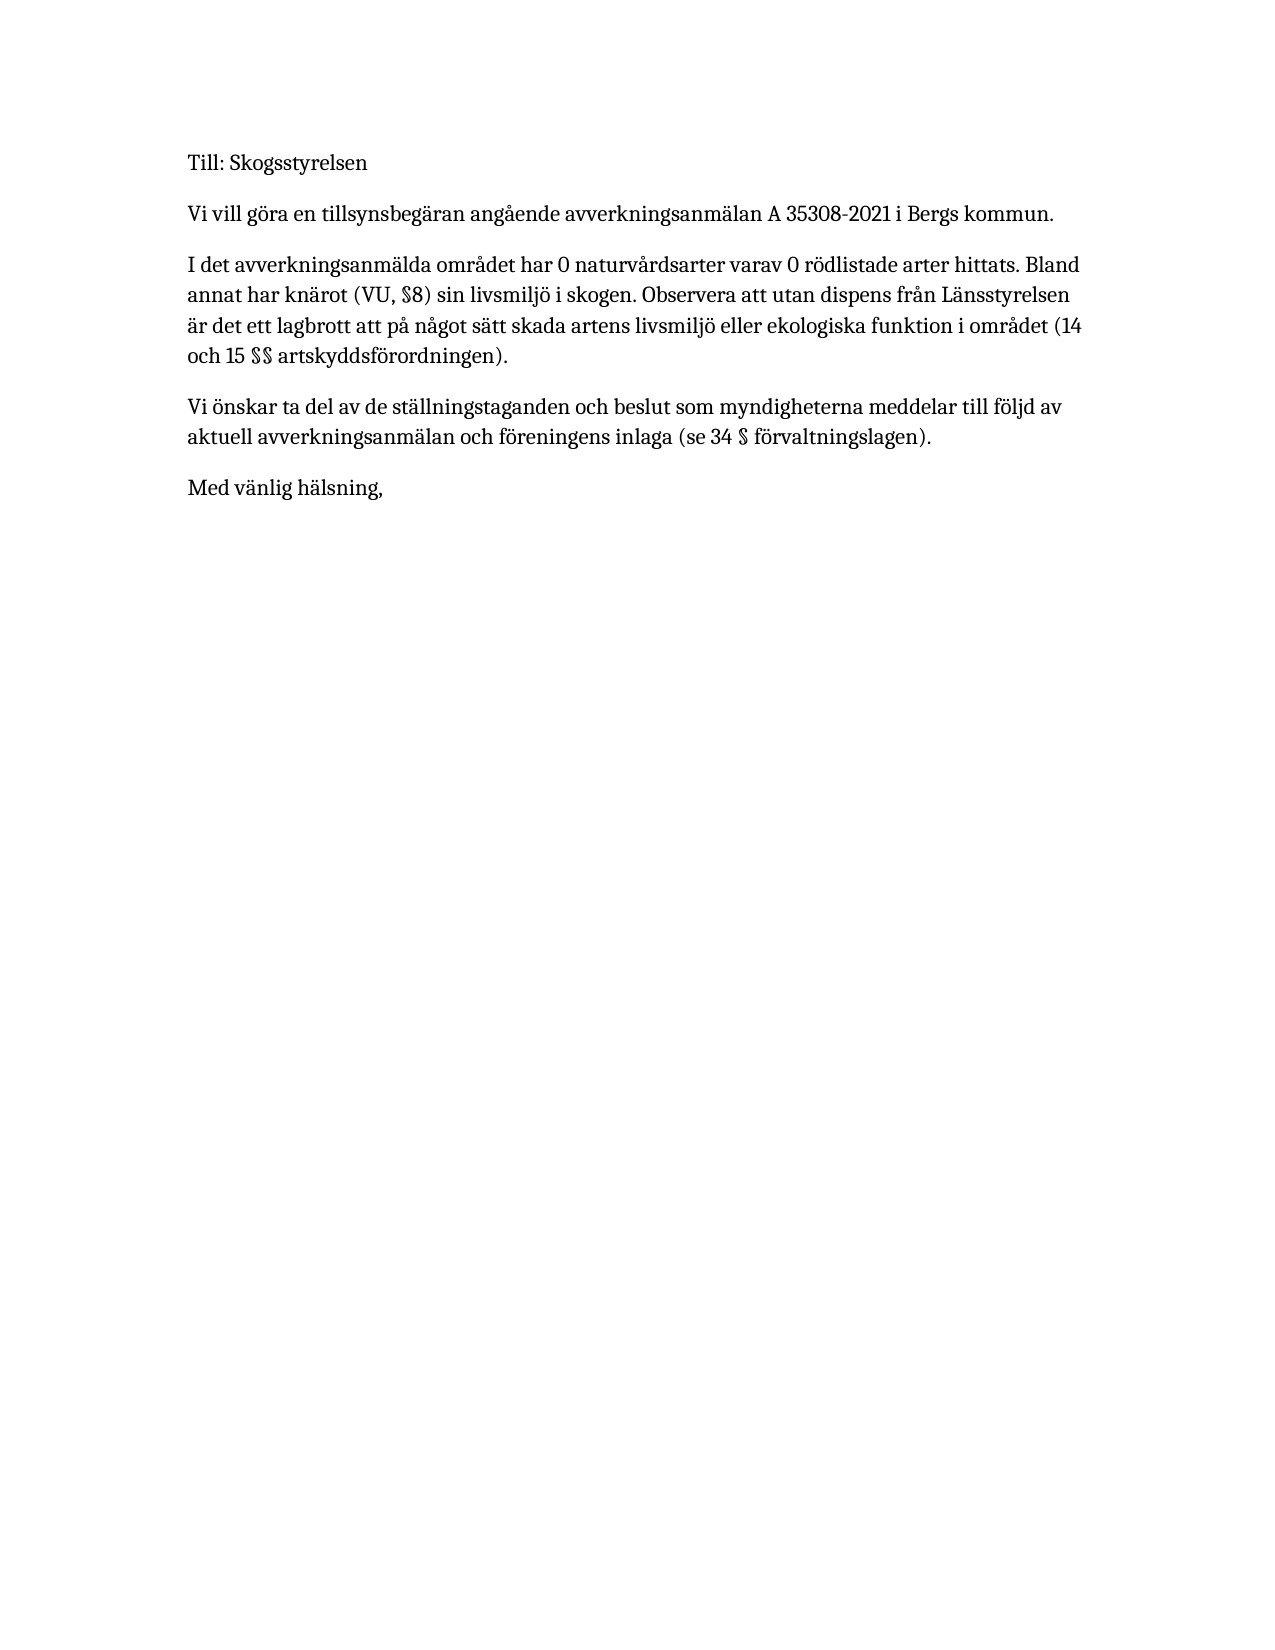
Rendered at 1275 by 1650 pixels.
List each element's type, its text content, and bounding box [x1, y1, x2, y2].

text Till: Skogsstyrelsen [187, 150, 1087, 176]
text Med vänlig hälsning, [187, 475, 1087, 532]
text Vi önskar ta del av de ställningstaganden och beslut som myndigheterna meddelar till följd av aktuell avverkningsanmälan och föreningens inlaga (se 34 § förvaltningslagen). [187, 394, 1087, 450]
text I det avverkningsanmälda området har 0 naturvårdsarter varav 0 rödlistade arter hittats. Bland annat har knärot (VU, §8) sin livsmiljö i skogen. Observera att utan dispens från Länsstyrelsen är det ett lagbrott att på något sätt skada artens livsmiljö eller ekologiska funktion i området (14 och 15 §§ artskyddsförordningen). [187, 252, 1087, 369]
text Vi vill göra en tillsynsbegäran angående avverkningsanmälan A 35308-2021 i Bergs kommun. [187, 201, 1087, 227]
